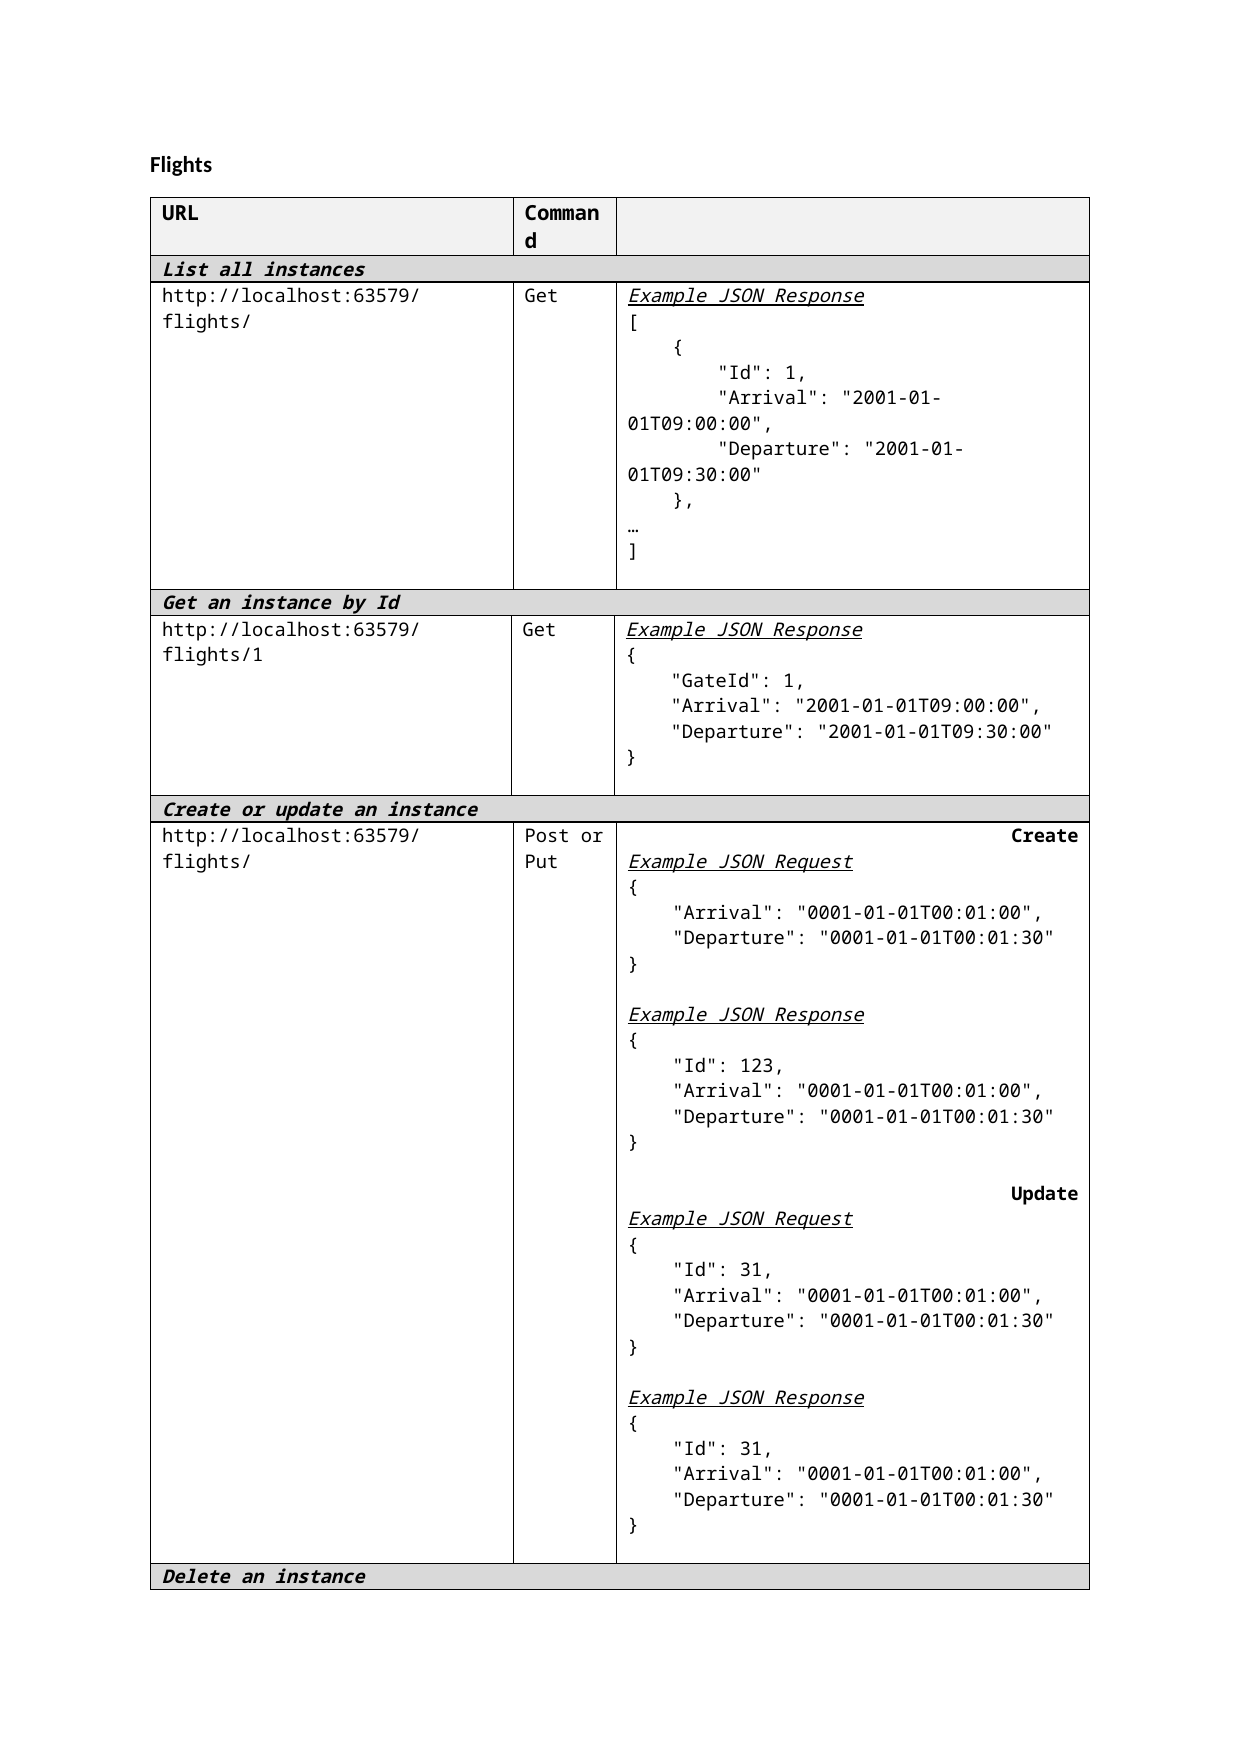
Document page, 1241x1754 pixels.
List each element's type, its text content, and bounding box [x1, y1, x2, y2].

table_cell http://localhost:63579/flights/1 [151, 616, 511, 795]
table_cell Get [514, 283, 616, 589]
table_cell Post or Put [514, 823, 616, 1563]
table_cell http://localhost:63579/flights/ [151, 283, 513, 589]
text Flights [150, 150, 1090, 178]
table_cell Example JSON Response [ { "Id": 1, "Arrival": "2001-01-01T09:00:00", "Departure": "2001-01-01T09:30:00" }, … ] [617, 283, 1089, 589]
table_header Command [514, 198, 616, 255]
table_cell Create or update an instance [151, 796, 1089, 821]
table_cell Get [512, 616, 614, 795]
table_cell http://localhost:63579/flights/ [151, 823, 513, 1563]
table_cell Delete an instance [151, 1564, 1089, 1589]
table_cell Example JSON Response { "GateId": 1, "Arrival": "2001-01-01T09:00:00", "Departure": "2001-01-01T09:30:00" } [615, 616, 1089, 795]
table_header URL [151, 198, 513, 255]
table_header [617, 198, 1089, 255]
table_cell Create Example JSON Request { "Arrival": "0001-01-01T00:01:00", "Departure": "0001-01-01T00:01:30" } Example JSON Response { "Id": 123, "Arrival": "0001-01-01T00:01:00", "Departure": "0001-01-01T00:01:30" } Update Example JSON Request { "Id": 31, "Arrival": "0001-01-01T00:01:00", "Departure": "0001-01-01T00:01:30" } Example JSON Response { "Id": 31, "Arrival": "0001-01-01T00:01:00", "Departure": "0001-01-01T00:01:30" } [617, 823, 1089, 1563]
table_cell List all instances [151, 256, 1089, 281]
table_cell Get an instance by Id [151, 590, 1089, 615]
